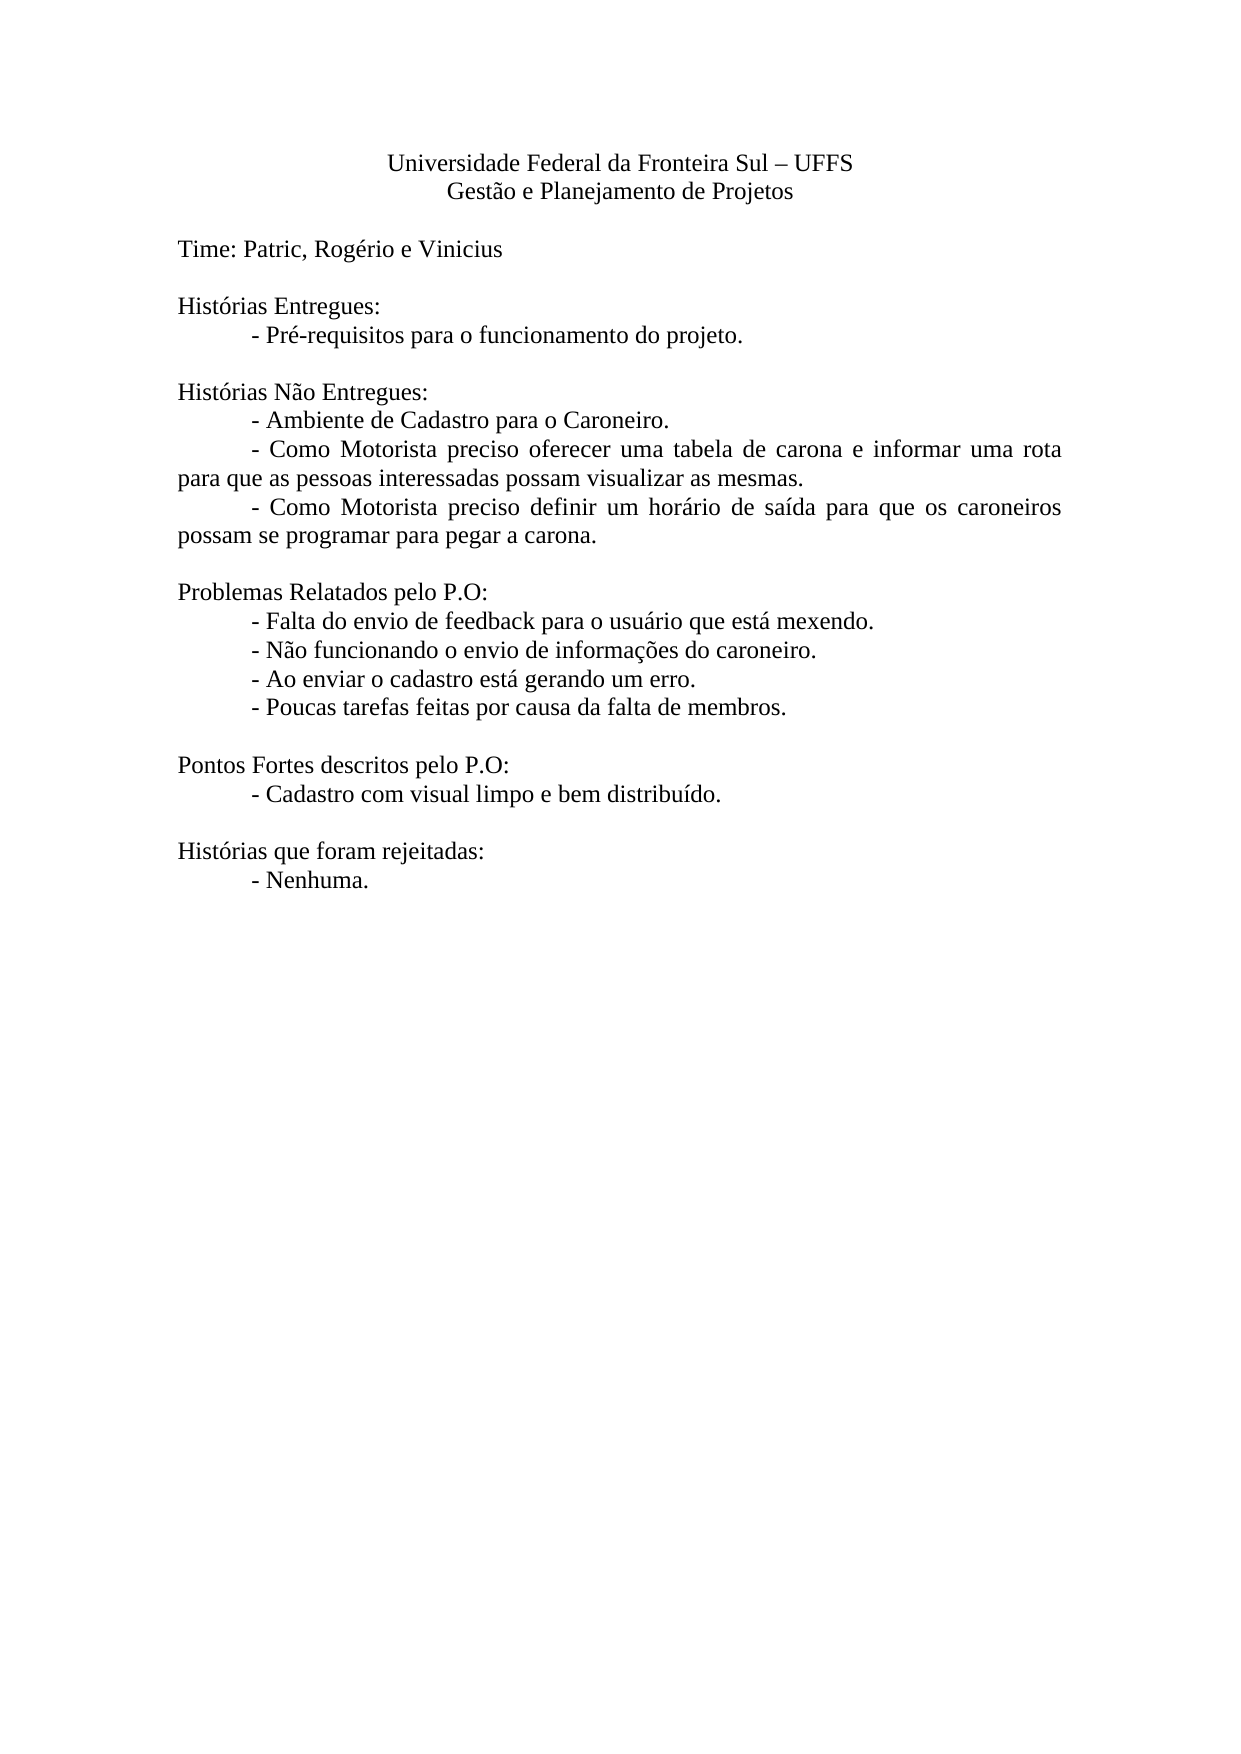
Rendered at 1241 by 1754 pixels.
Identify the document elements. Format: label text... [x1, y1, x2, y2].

text - Nenhuma. [177, 865, 1063, 894]
text Gestão e Planejamento de Projetos [177, 176, 1063, 205]
text Time: Patric, Rogério e Vinicius [177, 234, 1063, 263]
text - Como Motorista preciso oferecer uma tabela de carona e informar uma rota para que as pessoas interessadas possam visualizar as mesmas. [177, 434, 1063, 492]
text - Como Motorista preciso definir um horário de saída para que os caroneiros possam se programar para pegar a carona. [177, 492, 1063, 549]
text - Cadastro com visual limpo e bem distribuído. [177, 779, 1063, 807]
text - Não funcionando o envio de informações do caroneiro. [177, 635, 1063, 664]
text Pontos Fortes descritos pelo P.O: [177, 750, 1063, 779]
text - Pré-requisitos para o funcionamento do projeto. [177, 320, 1063, 349]
text - Ao enviar o cadastro está gerando um erro. [177, 664, 1063, 692]
text - Poucas tarefas feitas por causa da falta de membros. [177, 692, 1063, 721]
text Histórias que foram rejeitadas: [177, 836, 1063, 865]
text Histórias Não Entregues: [177, 377, 1063, 406]
text Universidade Federal da Fronteira Sul – UFFS [177, 148, 1063, 176]
text Problemas Relatados pelo P.O: [177, 577, 1063, 606]
text - Ambiente de Cadastro para o Caroneiro. [177, 406, 1063, 434]
text Histórias Entregues: [177, 291, 1063, 320]
text - Falta do envio de feedback para o usuário que está mexendo. [177, 606, 1063, 635]
